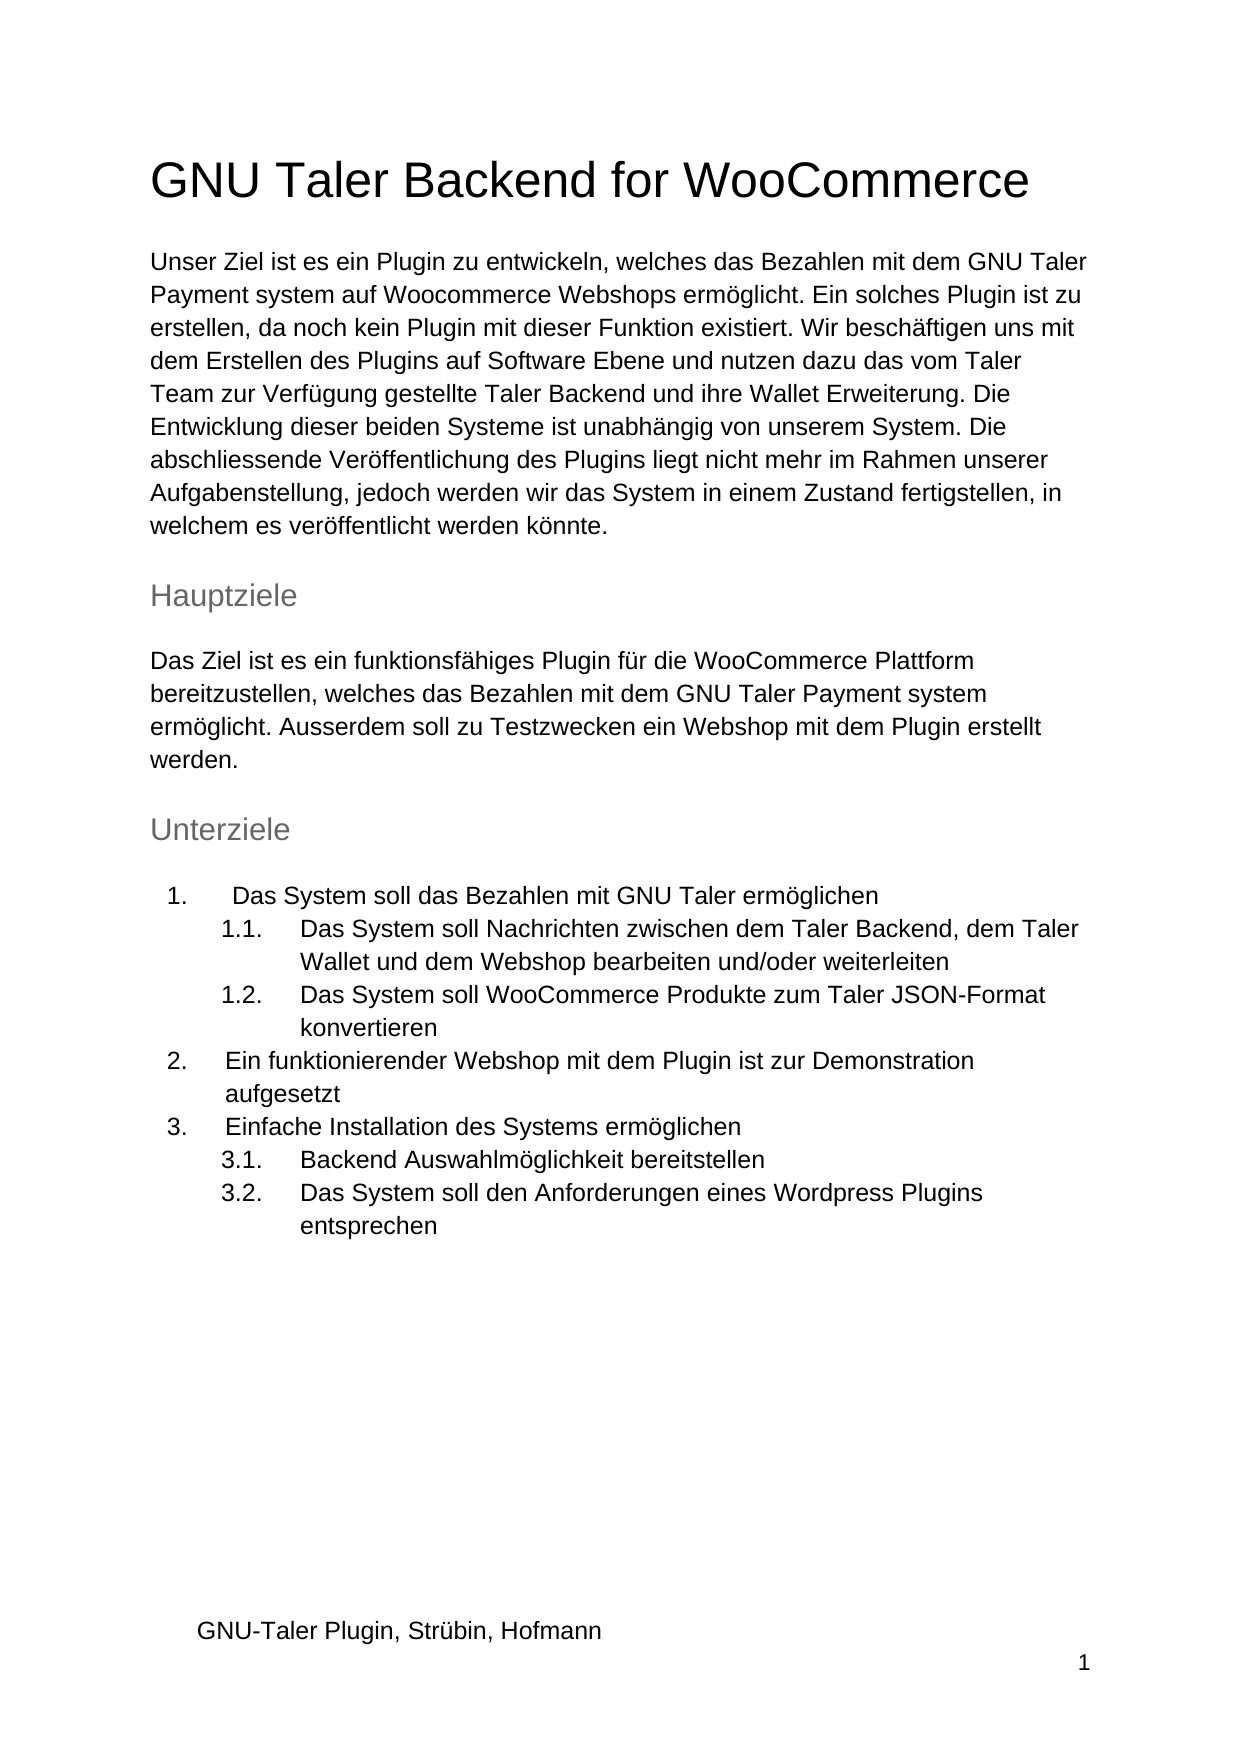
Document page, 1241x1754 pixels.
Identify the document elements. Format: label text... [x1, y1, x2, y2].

text Das Ziel ist es ein funktionsfähiges Plugin für die WooCommerce Plattform bereitzustellen, welches das Bezahlen mit dem GNU Taler Payment system ermöglicht. Ausserdem soll zu Testzwecken ein Webshop mit dem Plugin erstellt werden. [150, 646, 1090, 774]
text Unser Ziel ist es ein Plugin zu entwickeln, welches das Bezahlen mit dem GNU Taler Payment system auf Woocommerce Webshops ermöglicht. Ein solches Plugin ist zu erstellen, da noch kein Plugin mit dieser Funktion existiert. Wir beschäftigen uns mit dem Erstellen des Plugins auf Software Ebene und nutzen dazu das vom Taler Team zur Verfügung gestellte Taler Backend und ihre Wallet Erweiterung. Die Entwicklung dieser beiden Systeme ist unabhängig von unserem System. Die abschliessende Veröffentlichung des Plugins liegt nicht mehr im Rahmen unserer Aufgabenstellung, jedoch werden wir das System in einem Zustand fertigstellen, in welchem es veröffentlicht werden könnte. [150, 247, 1090, 540]
list Das System soll Nachrichten zwischen dem Taler Backend, dem Taler Wallet und dem Webshop bearbeiten und/oder weiterleiten [262, 914, 1090, 975]
list Einfache Installation des Systems ermöglichen [187, 1112, 1090, 1141]
subtitle Unterziele [150, 811, 1090, 847]
list Das System soll das Bezahlen mit GNU Taler ermöglichen [187, 881, 1090, 909]
subtitle Hauptziele [150, 577, 1090, 613]
title GNU Taler Backend for WooCommerce [150, 150, 1090, 207]
list Ein funktionierender Webshop mit dem Plugin ist zur Demonstration aufgesetzt [187, 1046, 1090, 1107]
list Das System soll den Anforderungen eines Wordpress Plugins entsprechen [262, 1178, 1090, 1239]
list Backend Auswahlmöglichkeit bereitstellen [262, 1145, 1090, 1173]
list Das System soll WooCommerce Produkte zum Taler JSON-Format konvertieren [262, 980, 1090, 1041]
